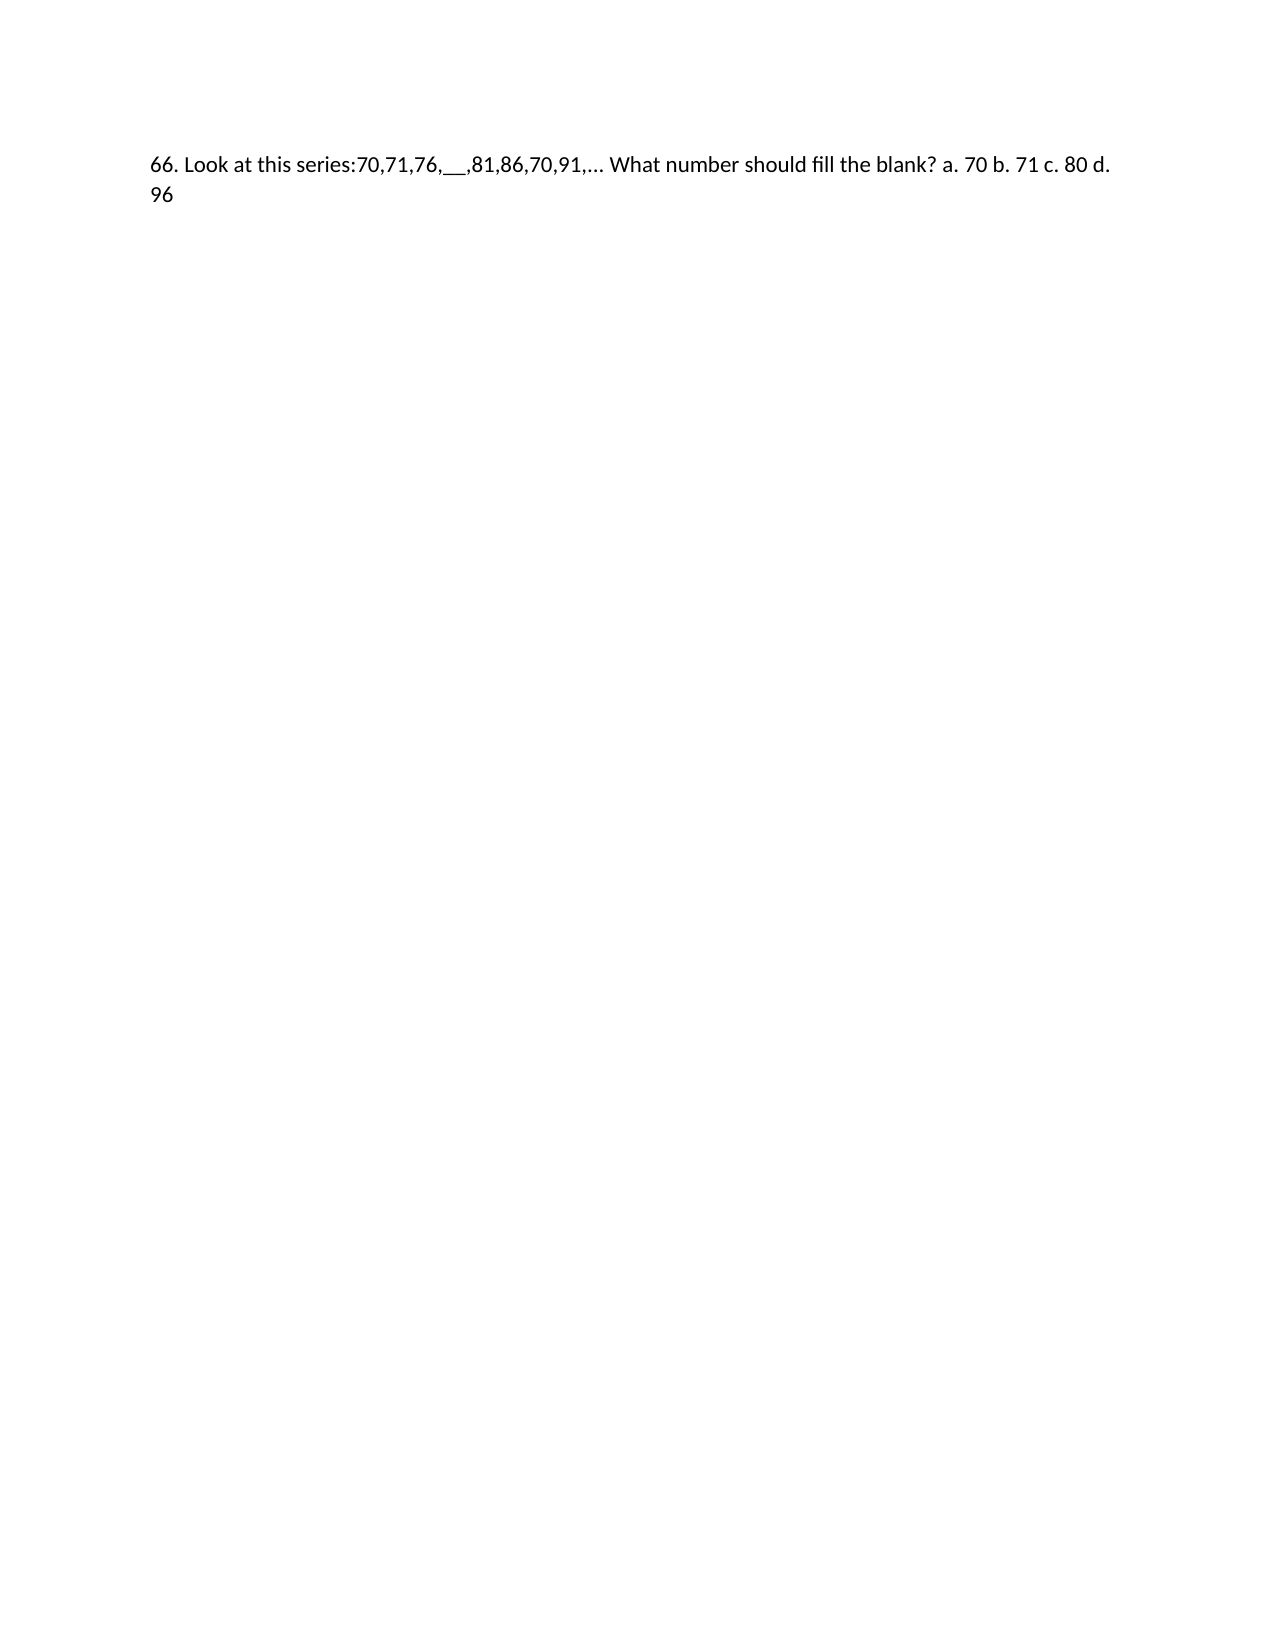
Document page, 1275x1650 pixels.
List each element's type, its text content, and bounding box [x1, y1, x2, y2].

text 66. Look at this series:70,71,76,__,81,86,70,91,... What number should ﬁll the blank? a. 70 b. 71 c. 80 d. 96 [150, 150, 1125, 208]
